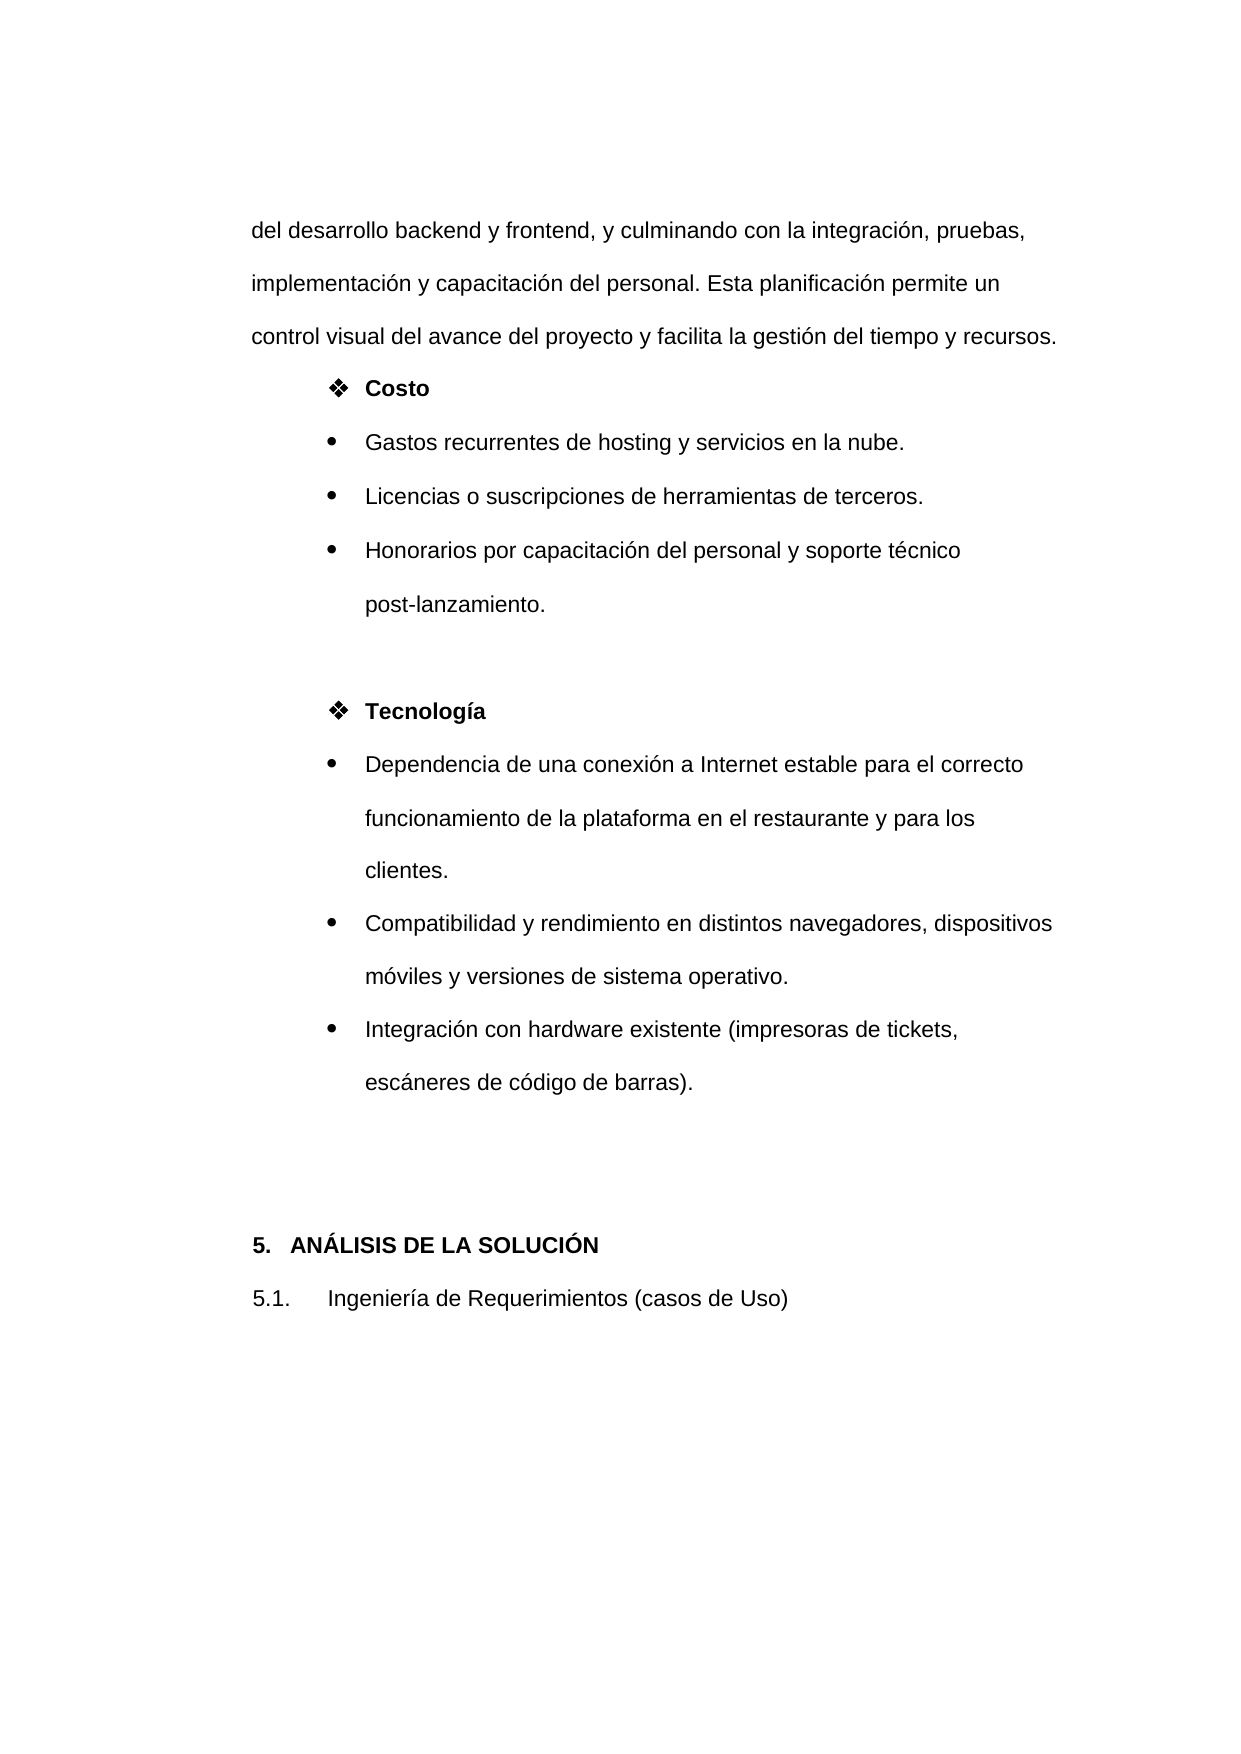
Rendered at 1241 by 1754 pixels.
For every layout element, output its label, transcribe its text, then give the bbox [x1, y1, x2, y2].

list Compatibilidad y rendimiento en distintos navegadores, dispositivos móviles y versiones de sistema operativo. [327, 910, 1063, 990]
list Tecnología [327, 698, 1063, 724]
list Honorarios por capacitación del personal y soporte técnico post‑lanzamiento. [327, 537, 1063, 617]
list ANÁLISIS DE LA SOLUCIÓN [252, 1232, 1063, 1258]
list Costo [327, 375, 1063, 402]
list Dependencia de una conexión a Internet estable para el correcto funcionamiento de la plataforma en el restaurante y para los clientes. [327, 751, 1063, 884]
list Gastos recurrentes de hosting y servicios en la nube. [327, 429, 1063, 456]
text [251, 217, 1063, 349]
list Ingeniería de Requerimientos (casos de Uso) [252, 1285, 1063, 1311]
list Licencias o suscripciones de herramientas de terceros. [327, 483, 1063, 510]
list Integración con hardware existente (impresoras de tickets, escáneres de código de barras). [327, 1016, 1063, 1096]
